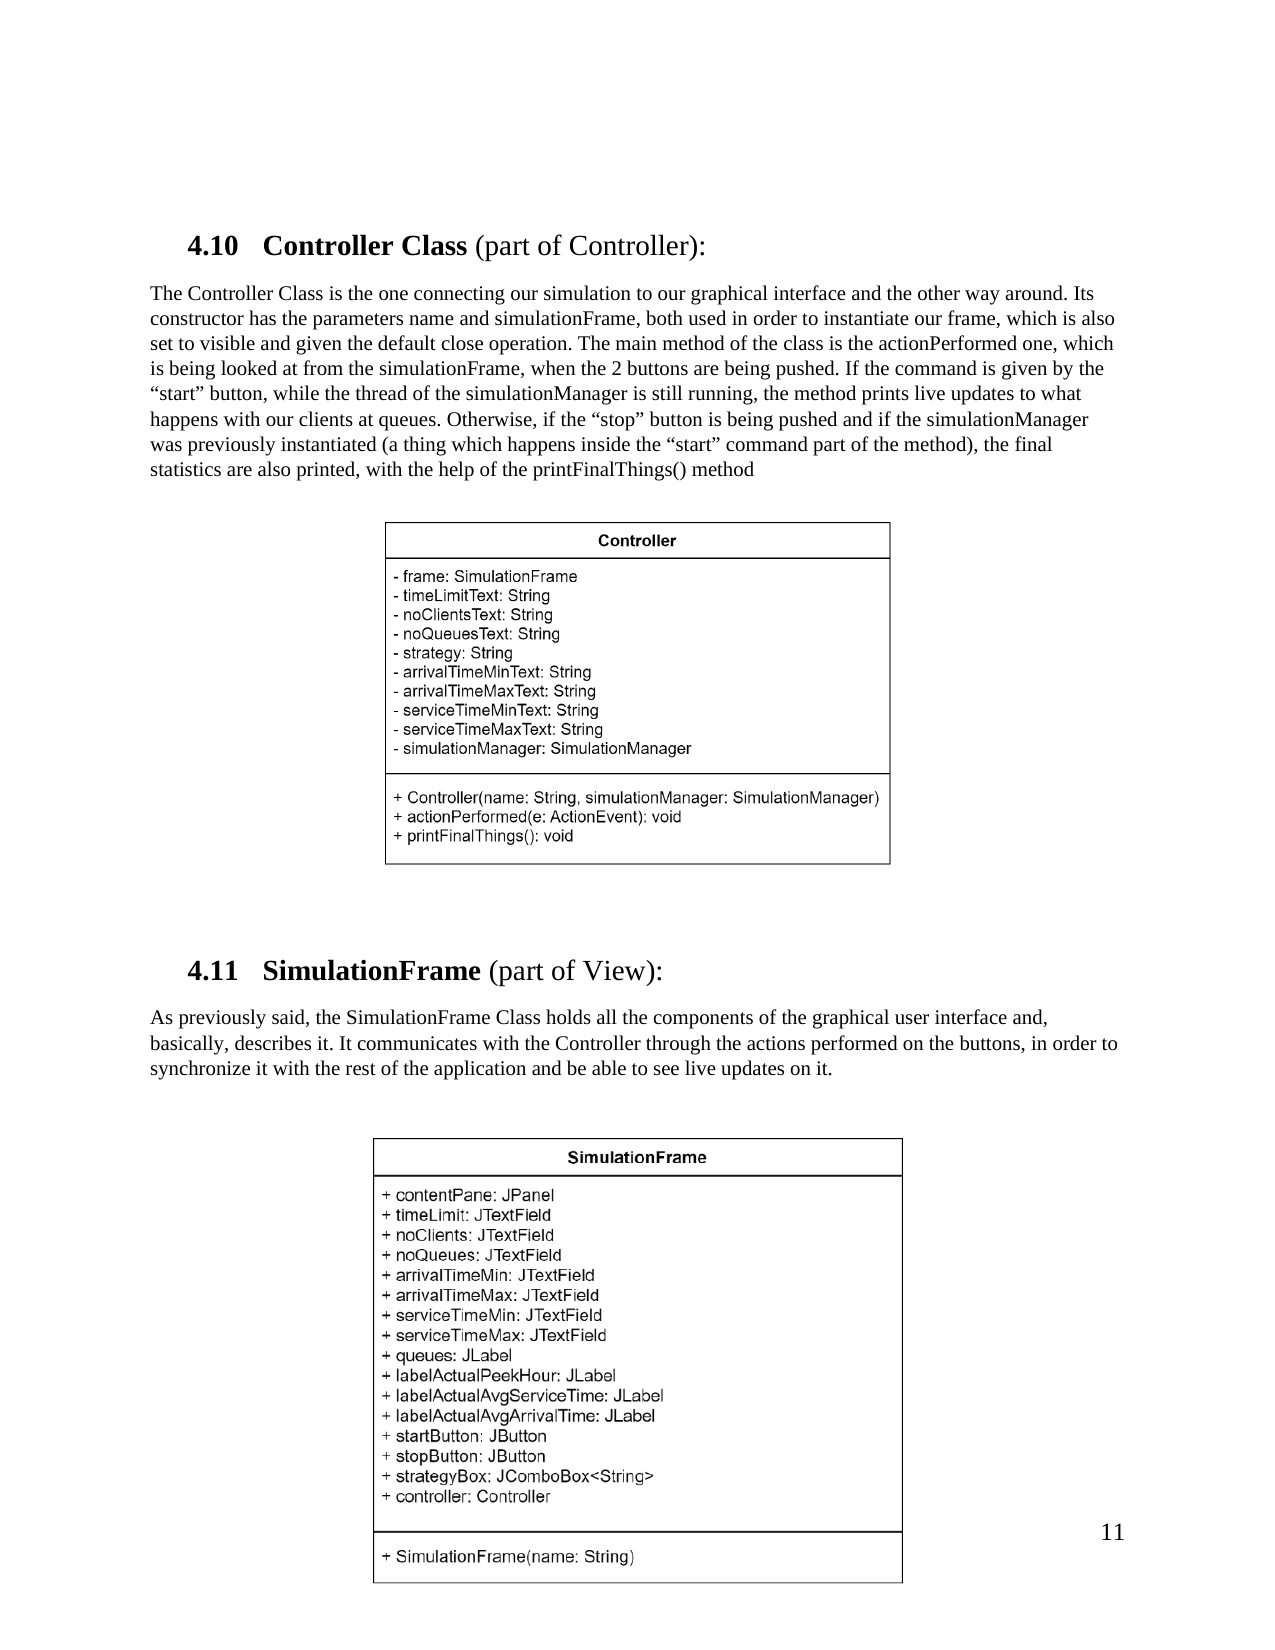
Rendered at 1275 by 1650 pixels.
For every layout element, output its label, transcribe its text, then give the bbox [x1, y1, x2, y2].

list SimulationFrame (part of View): [187, 953, 1125, 987]
text The Controller Class is the one connecting our simulation to our graphical interface and the other way around. Its constructor has the parameters name and simulationFrame, both used in order to instantiate our frame, which is also set to visible and given the default close operation. The main method of the class is the actionPerformed one, which is being looked at from the simulationFrame, when the 2 buttons are being pushed. If the command is given by the “start” button, while the thread of the simulationManager is still running, the method prints live updates to what happens with our clients at queues. Otherwise, if the “stop” button is being pushed and if the simulationManager was previously instantiated (a thing which happens inside the “start” command part of the method), the final statistics are also printed, with the help of the printFinalThings() method [150, 280, 1125, 481]
picture [358, 1124, 917, 1602]
picture [371, 508, 904, 882]
list Controller Class (part of Controller): [187, 228, 1125, 262]
text As previously said, the SimulationFrame Class holds all the components of the graphical user interface and, basically, describes it. It communicates with the Controller through the actions performed on the buttons, in order to synchronize it with the rest of the application and be able to see live updates on it. [150, 1005, 1125, 1080]
